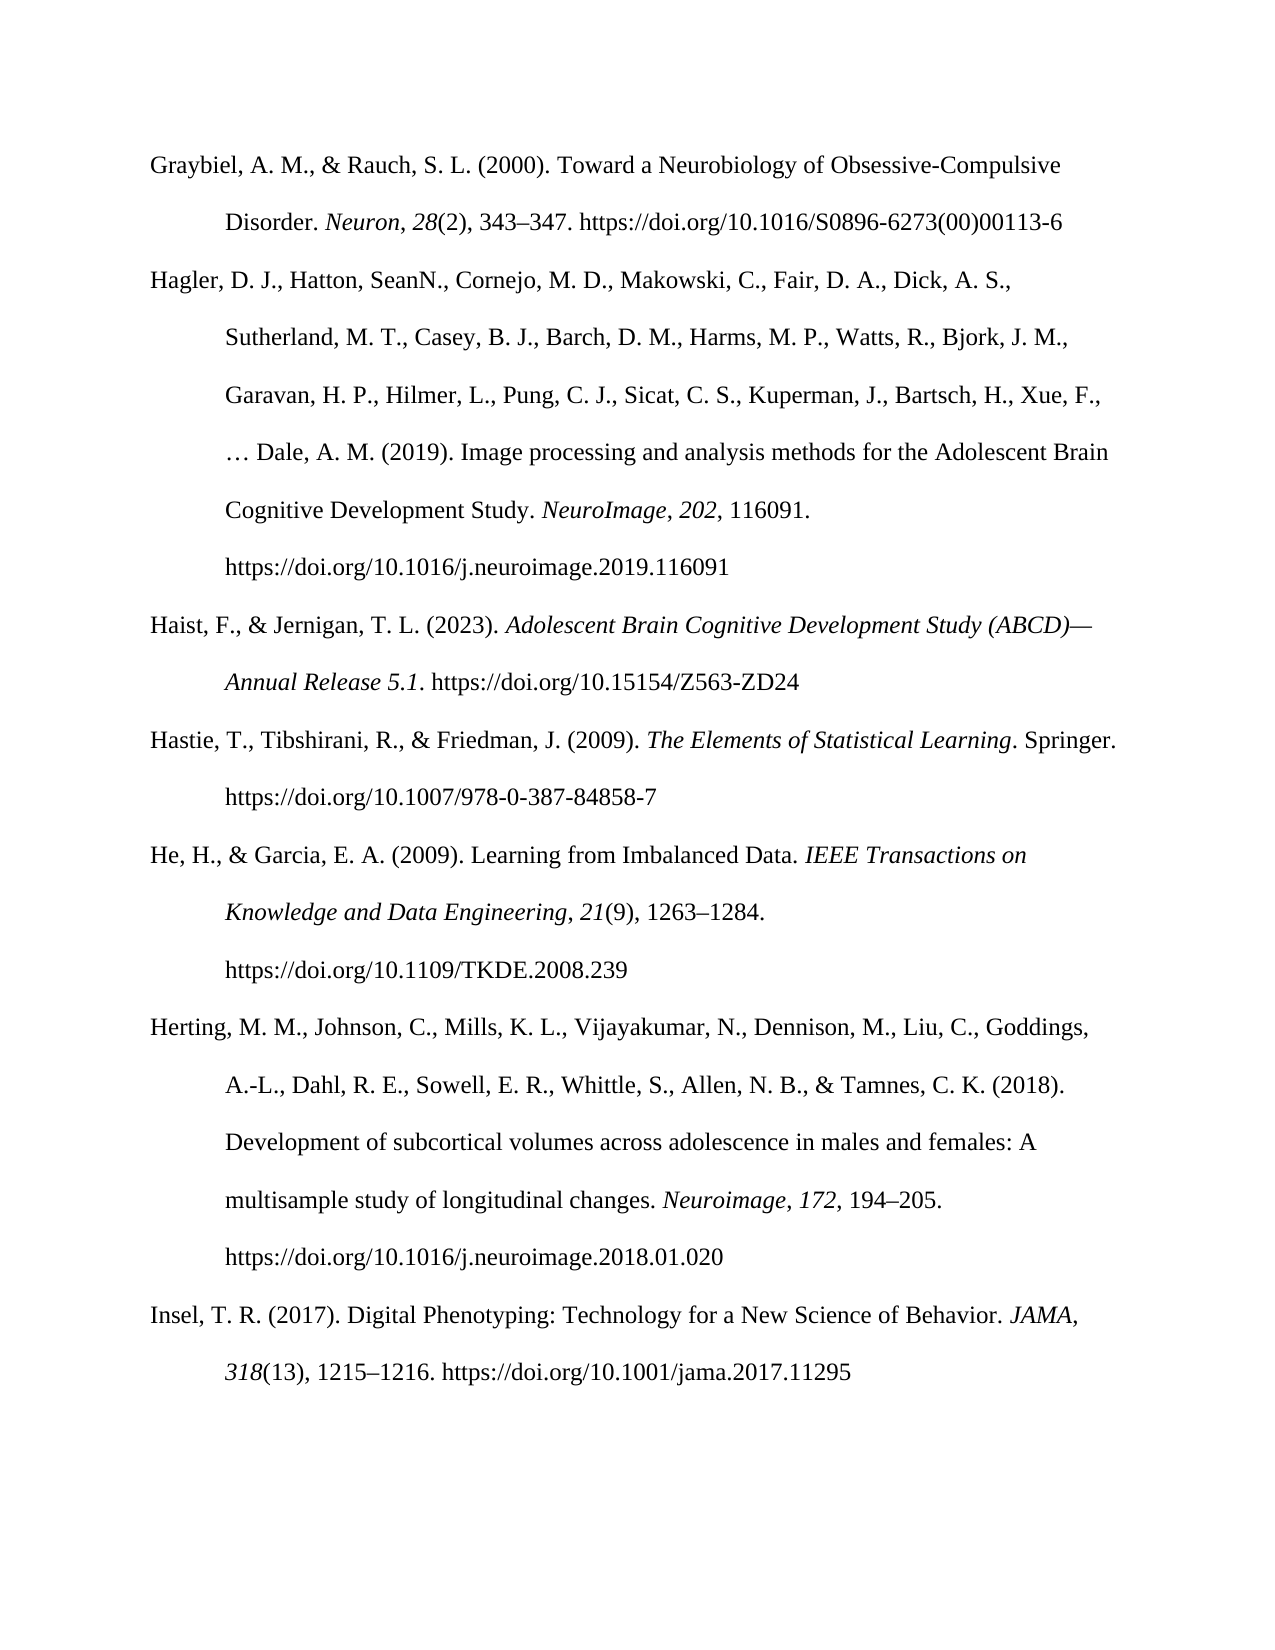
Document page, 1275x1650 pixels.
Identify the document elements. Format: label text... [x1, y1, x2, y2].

text Insel, T. R. (2017). Digital Phenotyping: Technology for a New Science of Behavior. JAMA, 318(13), 1215–1216. https://doi.org/10.1001/jama.2017.11295 [150, 1300, 1125, 1386]
text Herting, M. M., Johnson, C., Mills, K. L., Vijayakumar, N., Dennison, M., Liu, C., Goddings, A.-L., Dahl, R. E., Sowell, E. R., Whittle, S., Allen, N. B., & Tamnes, C. K. (2018). Development of subcortical volumes across adolescence in males and females: A multisample study of longitudinal changes. Neuroimage, 172, 194–205. https://doi.org/10.1016/j.neuroimage.2018.01.020 [150, 1012, 1125, 1271]
text He, H., & Garcia, E. A. (2009). Learning from Imbalanced Data. IEEE Transactions on Knowledge and Data Engineering, 21(9), 1263–1284. https://doi.org/10.1109/TKDE.2008.239 [150, 840, 1125, 984]
text Graybiel, A. M., & Rauch, S. L. (2000). Toward a Neurobiology of Obsessive-Compulsive Disorder. Neuron, 28(2), 343–347. https://doi.org/10.1016/S0896-6273(00)00113-6 [150, 150, 1125, 236]
text Hagler, D. J., Hatton, SeanN., Cornejo, M. D., Makowski, C., Fair, D. A., Dick, A. S., Sutherland, M. T., Casey, B. J., Barch, D. M., Harms, M. P., Watts, R., Bjork, J. M., Garavan, H. P., Hilmer, L., Pung, C. J., Sicat, C. S., Kuperman, J., Bartsch, H., Xue, F., … Dale, A. M. (2019). Image processing and analysis methods for the Adolescent Brain Cognitive Development Study. NeuroImage, 202, 116091. https://doi.org/10.1016/j.neuroimage.2019.116091 [150, 265, 1125, 581]
text Hastie, T., Tibshirani, R., & Friedman, J. (2009). The Elements of Statistical Learning. Springer. https://doi.org/10.1007/978-0-387-84858-7 [150, 725, 1125, 811]
text Haist, F., & Jernigan, T. L. (2023). Adolescent Brain Cognitive Development Study (ABCD)—Annual Release 5.1. https://doi.org/10.15154/Z563-ZD24 [150, 610, 1125, 696]
